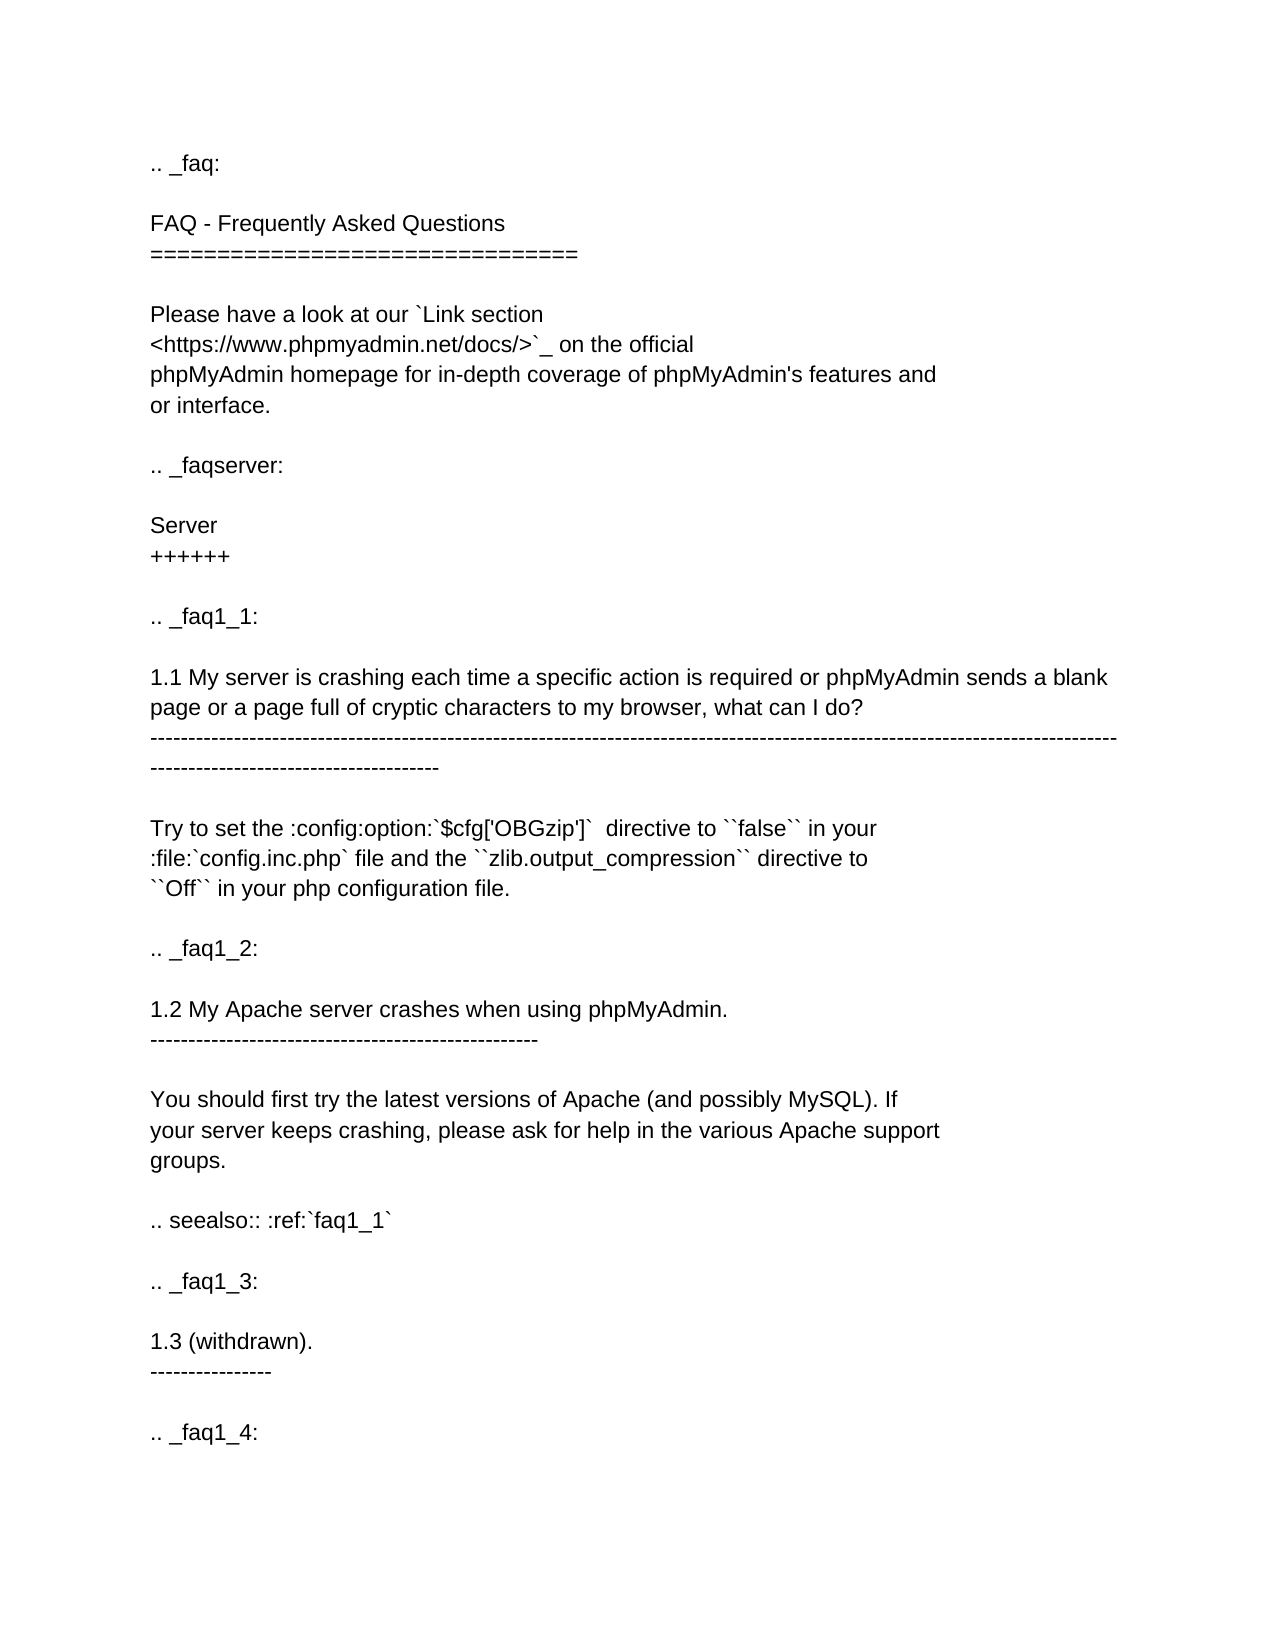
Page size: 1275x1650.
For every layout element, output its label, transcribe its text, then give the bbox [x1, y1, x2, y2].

text phpMyAdmin homepage for in-depth coverage of phpMyAdmin's features and [150, 361, 1125, 388]
text .. seealso:: :ref:`faq1_1` [150, 1207, 1125, 1234]
text .. _faq1_3: [150, 1268, 1125, 1294]
text Try to set the :config:option:`$cfg['OBGzip']` directive to ``false`` in your [150, 814, 1125, 841]
text .. _faq1_4: [150, 1419, 1125, 1445]
text ================================ [150, 241, 1125, 267]
text .. _faqserver: [150, 452, 1125, 478]
text :file:`config.inc.php` file and the ``zlib.output_compression`` directive to [150, 845, 1125, 871]
text groups. [150, 1147, 1125, 1173]
text ``Off`` in your php configuration file. [150, 875, 1125, 901]
text your server keeps crashing, please ask for help in the various Apache support [150, 1117, 1125, 1143]
text .. _faq1_1: [150, 603, 1125, 629]
text ---------------- [150, 1358, 1125, 1385]
text You should first try the latest versions of Apache (and possibly MySQL). If [150, 1086, 1125, 1113]
text .. _faq1_2: [150, 935, 1125, 962]
text 1.2 My Apache server crashes when using phpMyAdmin. [150, 996, 1125, 1022]
text Please have a look at our `Link section [150, 301, 1125, 327]
text 1.1 My server is crashing each time a specific action is required or phpMyAdmin sends a blank page or a page full of cryptic characters to my browser, what can I do? [150, 663, 1125, 720]
text 1.3 (withdrawn). [150, 1328, 1125, 1354]
text ++++++ [150, 543, 1125, 569]
text --------------------------------------------------- [150, 1026, 1125, 1052]
text FAQ - Frequently Asked Questions [150, 210, 1125, 237]
text Server [150, 512, 1125, 539]
text --------------------------------------------------------------------------------------------------------------------------------------------------------------------- [150, 724, 1125, 781]
text <https://www.phpmyadmin.net/docs/>`_ on the official [150, 331, 1125, 358]
text or interface. [150, 392, 1125, 418]
text .. _faq: [150, 150, 1125, 176]
